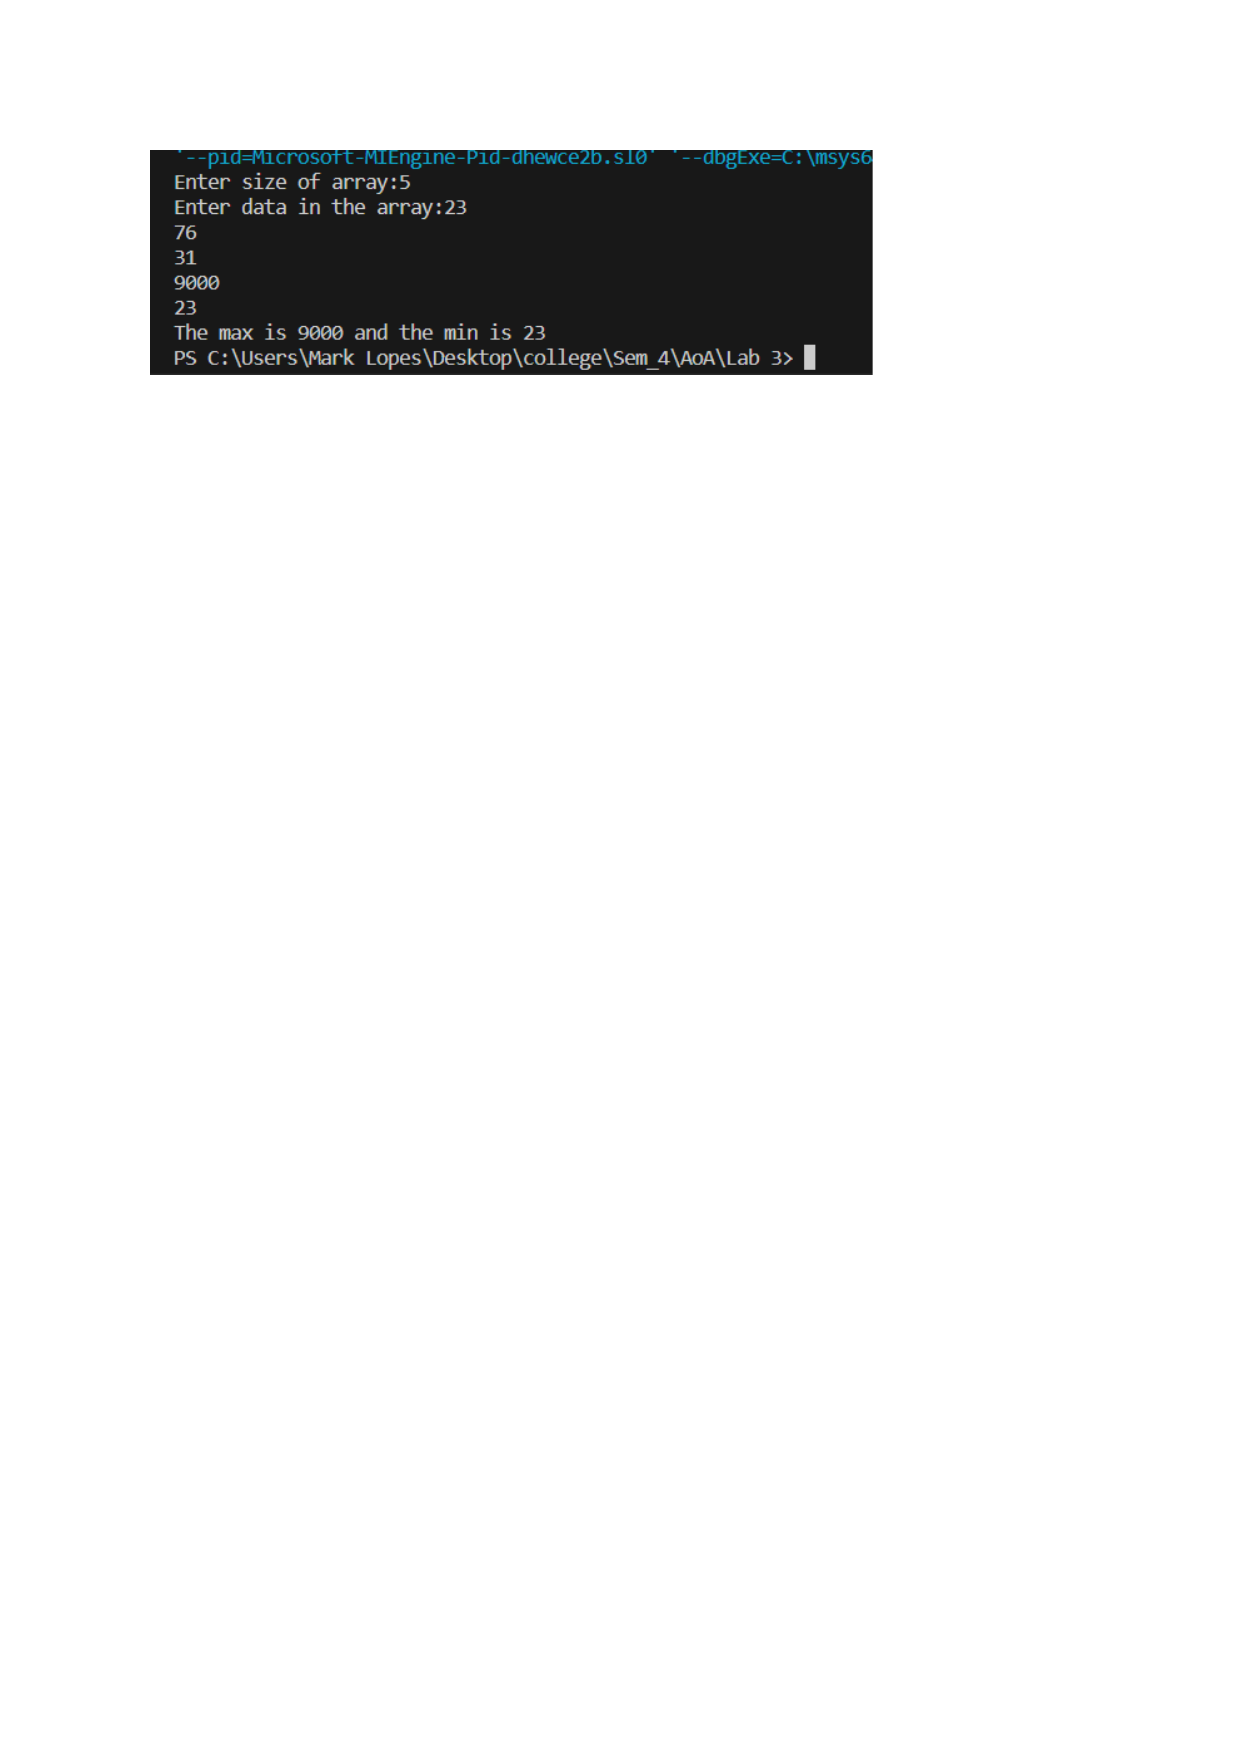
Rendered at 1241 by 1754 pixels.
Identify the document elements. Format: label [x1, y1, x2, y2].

picture [150, 150, 873, 375]
